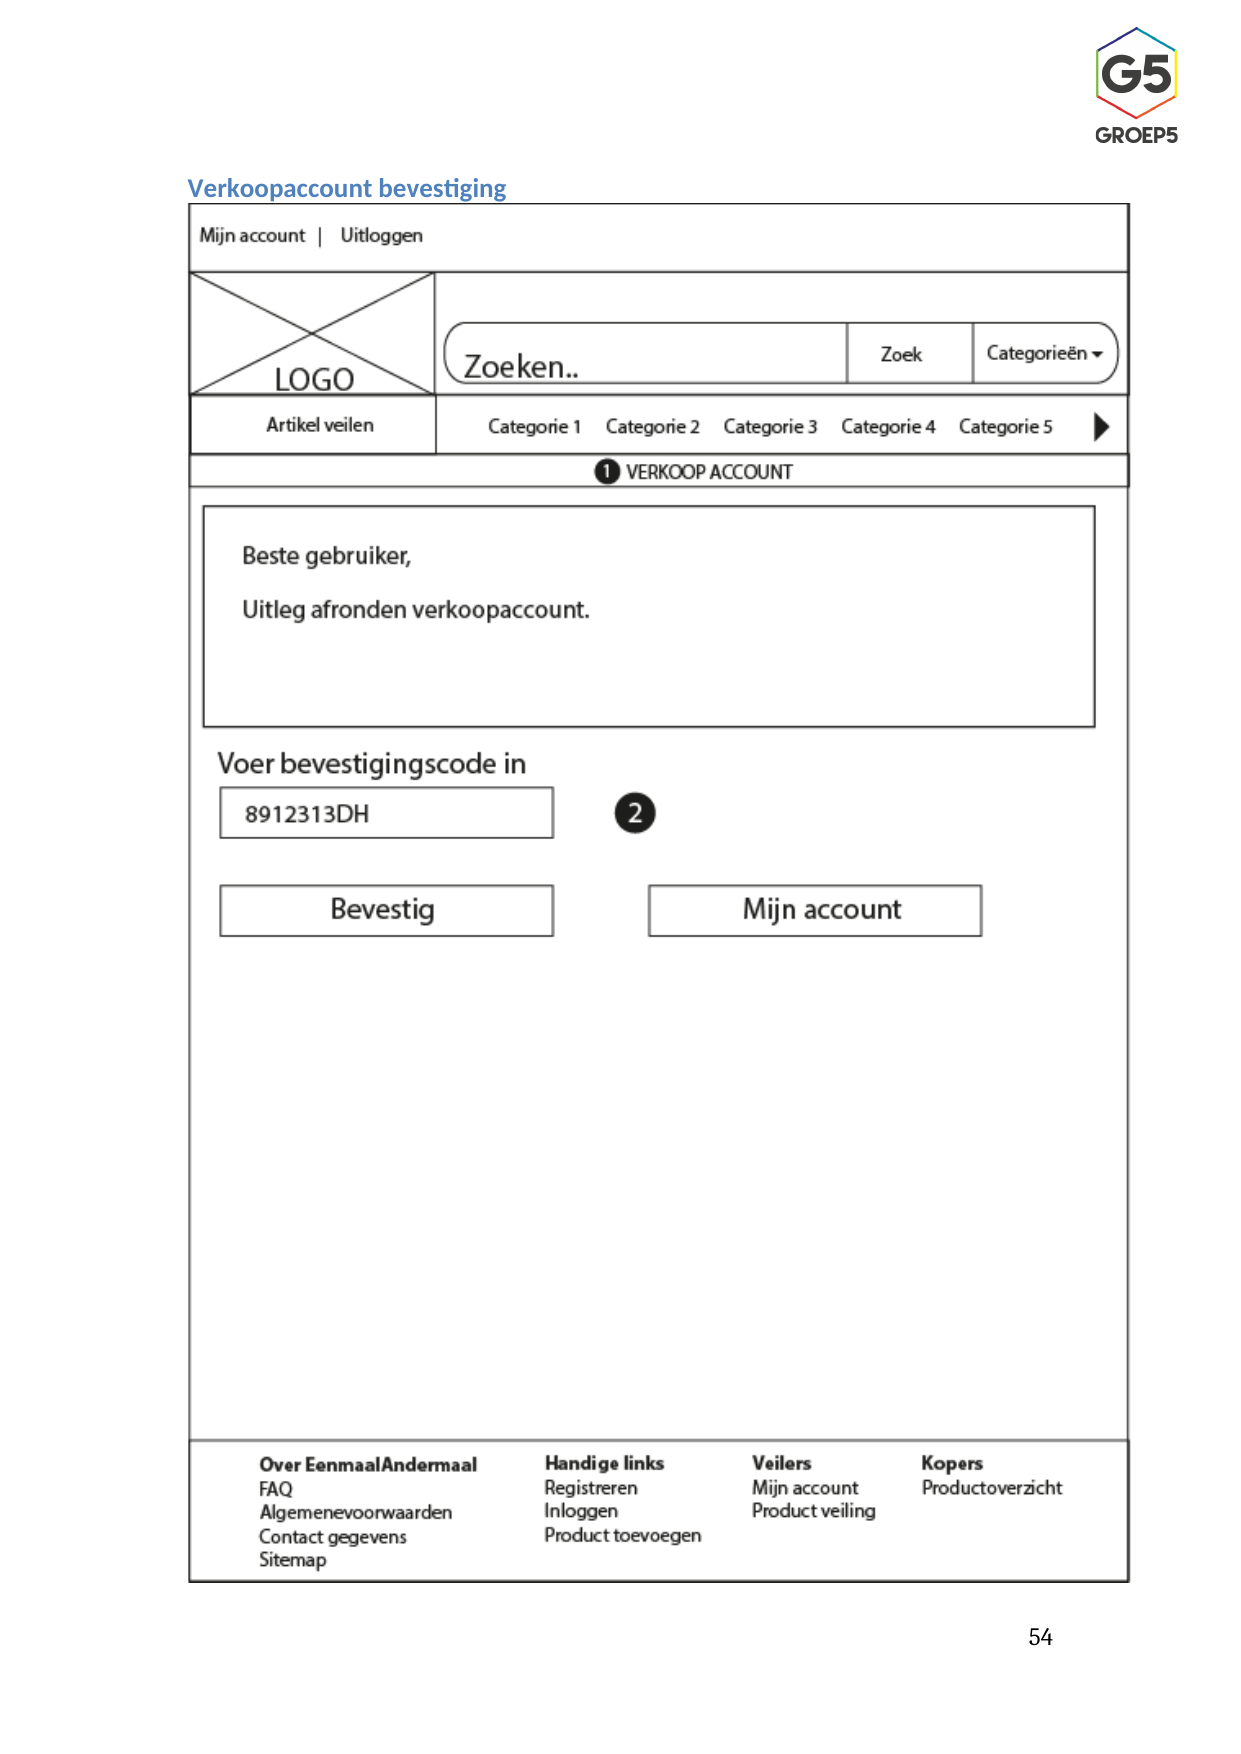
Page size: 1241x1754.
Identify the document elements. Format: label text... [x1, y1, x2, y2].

picture [1095, 27, 1178, 143]
picture [187, 203, 1132, 1583]
subtitle Verkoopaccount bevestiging [187, 171, 1053, 203]
